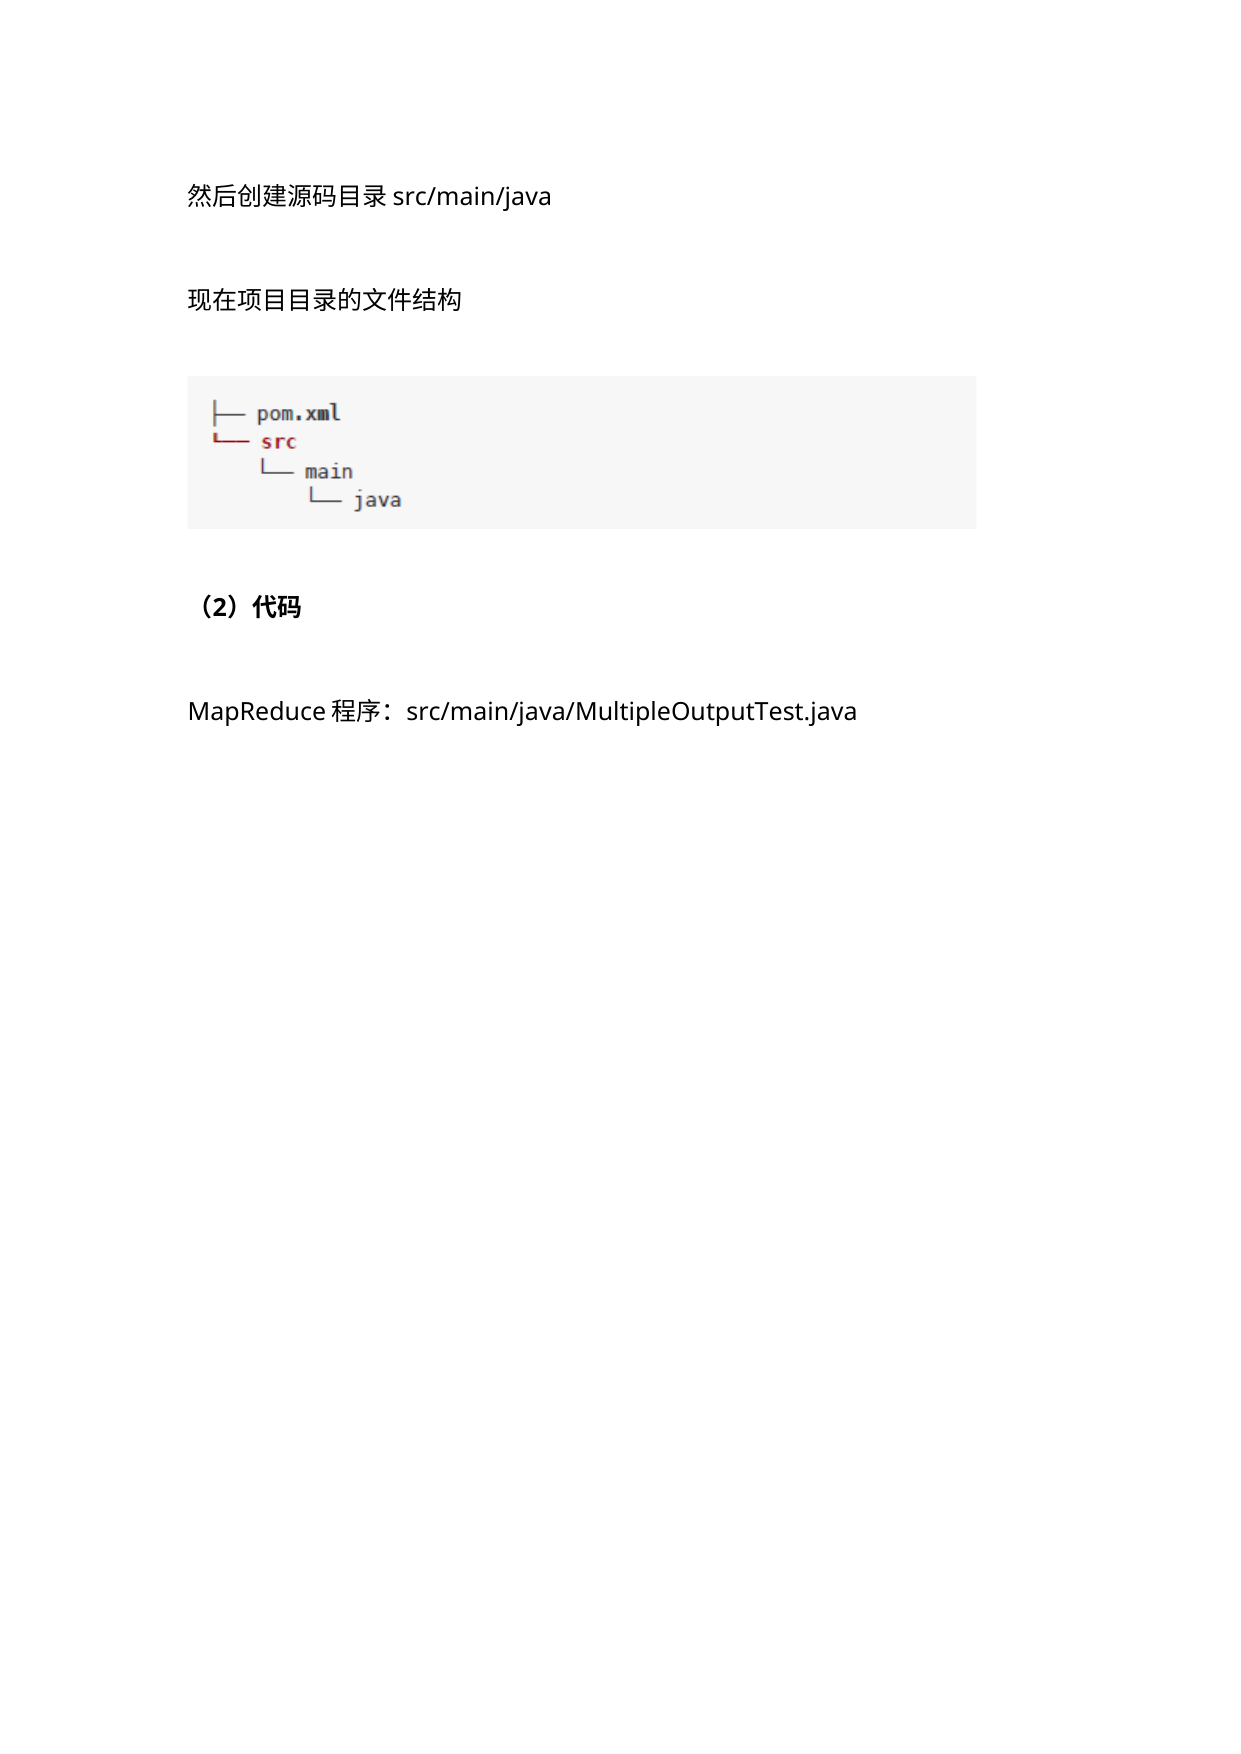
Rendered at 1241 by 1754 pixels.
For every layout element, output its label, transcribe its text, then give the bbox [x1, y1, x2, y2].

text 然后创建源码目录src/main/java [187, 162, 1053, 227]
text 现在项目目录的文件结构 [187, 266, 1053, 331]
picture [187, 375, 977, 529]
text （2）代码 [187, 573, 1053, 638]
text MapReduce程序：src/main/java/MultipleOutputTest.java [187, 677, 1053, 742]
